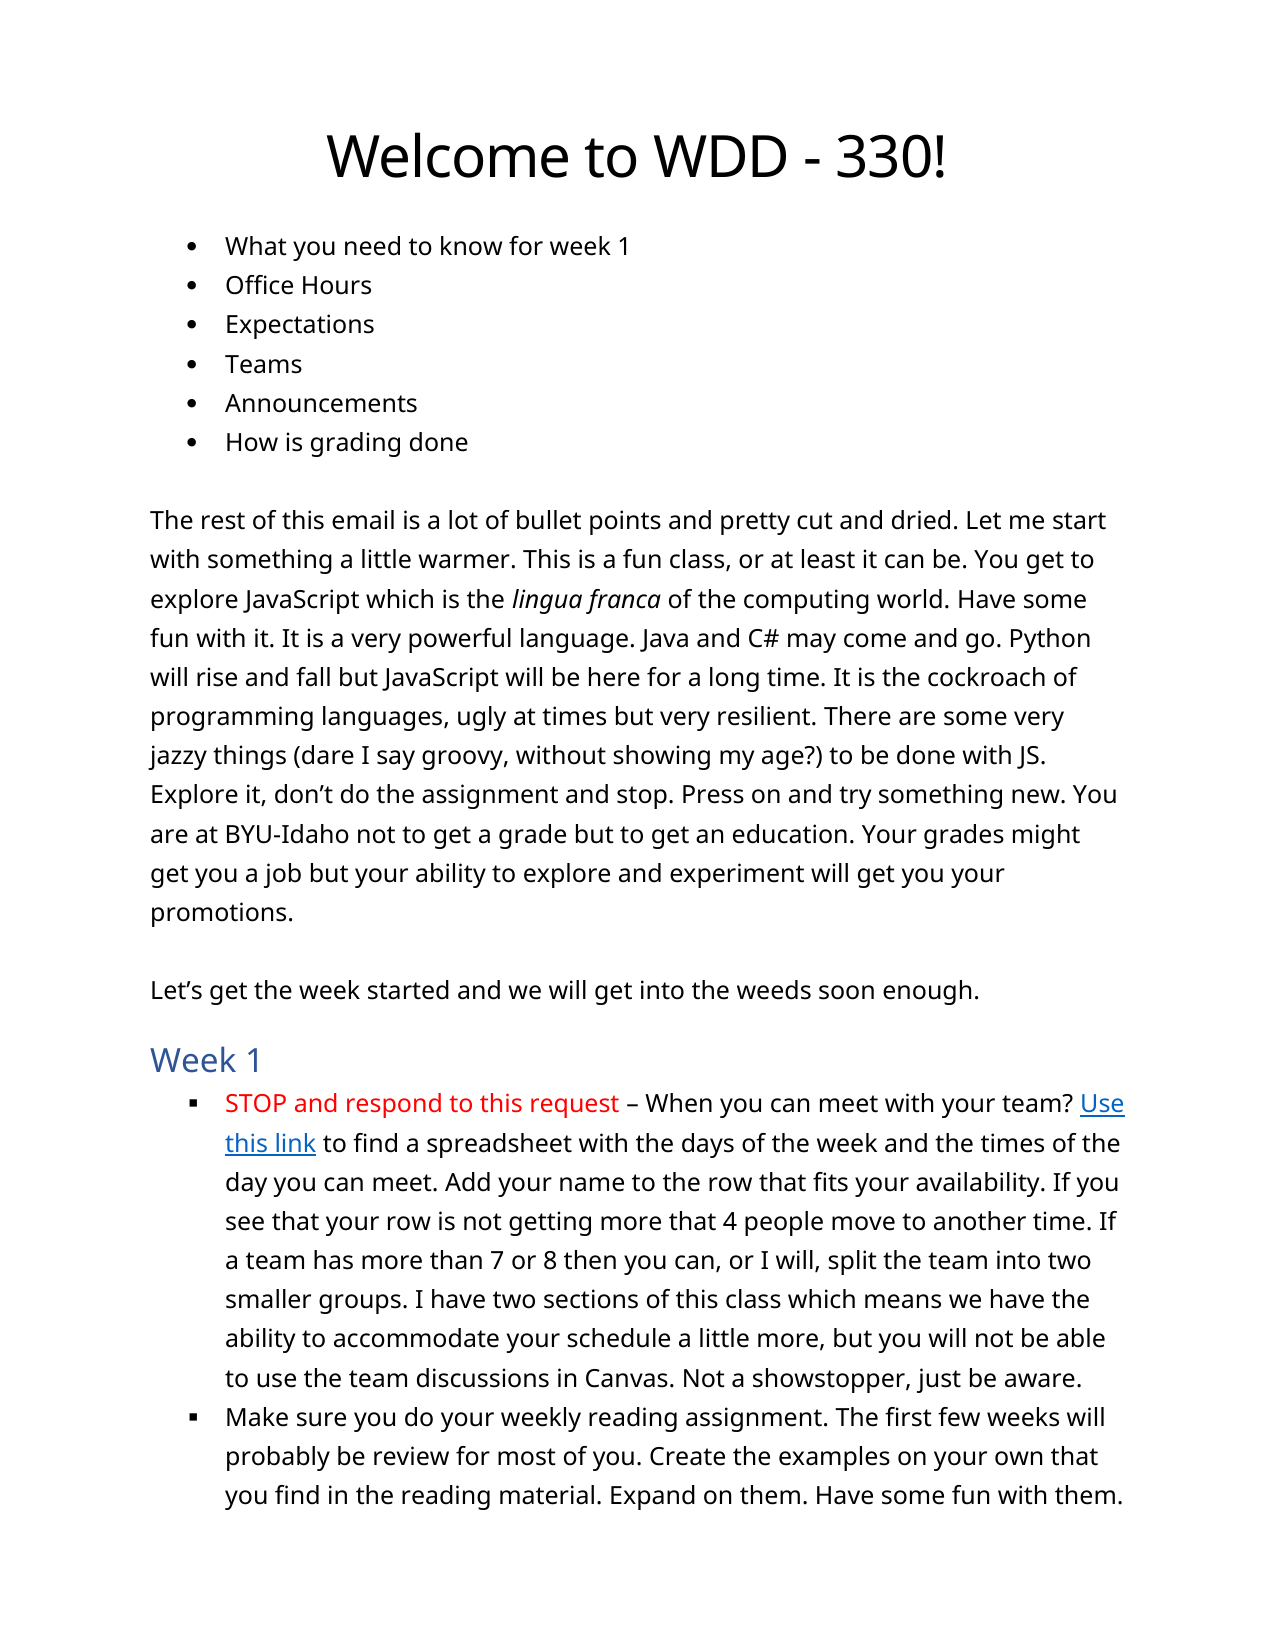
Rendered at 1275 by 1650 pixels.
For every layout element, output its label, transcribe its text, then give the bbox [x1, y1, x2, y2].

text The rest of this email is a lot of bullet points and pretty cut and dried. Let me start with something a little warmer. This is a fun class, or at least it can be. You get to explore JavaScript which is the lingua franca of the computing world. Have some fun with it. It is a very powerful language. Java and C# may come and go. Python will rise and fall but JavaScript will be here for a long time. It is the cockroach of programming languages, ugly at times but very resilient. There are some very jazzy things (dare I say groovy, without showing my age?) to be done with JS. Explore it, don’t do the assignment and stop. Press on and try something new. You are at BYU-Idaho not to get a grade but to get an education. Your grades might get you a job but your ability to explore and experiment will get you your promotions. [150, 503, 1125, 929]
list Make sure you do your weekly reading assignment. The first few weeks will probably be review for most of you. Create the examples on your own that you find in the reading material. Expand on them. Have some fun with them. [187, 1399, 1125, 1512]
list How is grading done [187, 425, 1125, 459]
list STOP and respond to this request – When you can meet with your team? Use this link to find a spreadsheet with the days of the week and the times of the day you can meet. Add your name to the row that fits your availability. If you see that your row is not getting more that 4 people move to another time. If a team has more than 7 or 8 then you can, or I will, split the team into two smaller groups. I have two sections of this class which means we have the ability to accommodate your schedule a little more, but you will not be able to use the team discussions in Canvas. Not a showstopper, just be aware. [187, 1086, 1125, 1394]
list What you need to know for week 1 [187, 229, 1125, 263]
list Teams [187, 346, 1125, 380]
list Announcements [187, 386, 1125, 419]
subtitle Week 1 [150, 1037, 1125, 1083]
list Expectations [187, 307, 1125, 341]
text Let’s get the week started and we will get into the weeds soon enough. [150, 973, 1125, 1007]
title Welcome to WDD - 330! [150, 115, 1125, 195]
list Office Hours [187, 268, 1125, 302]
